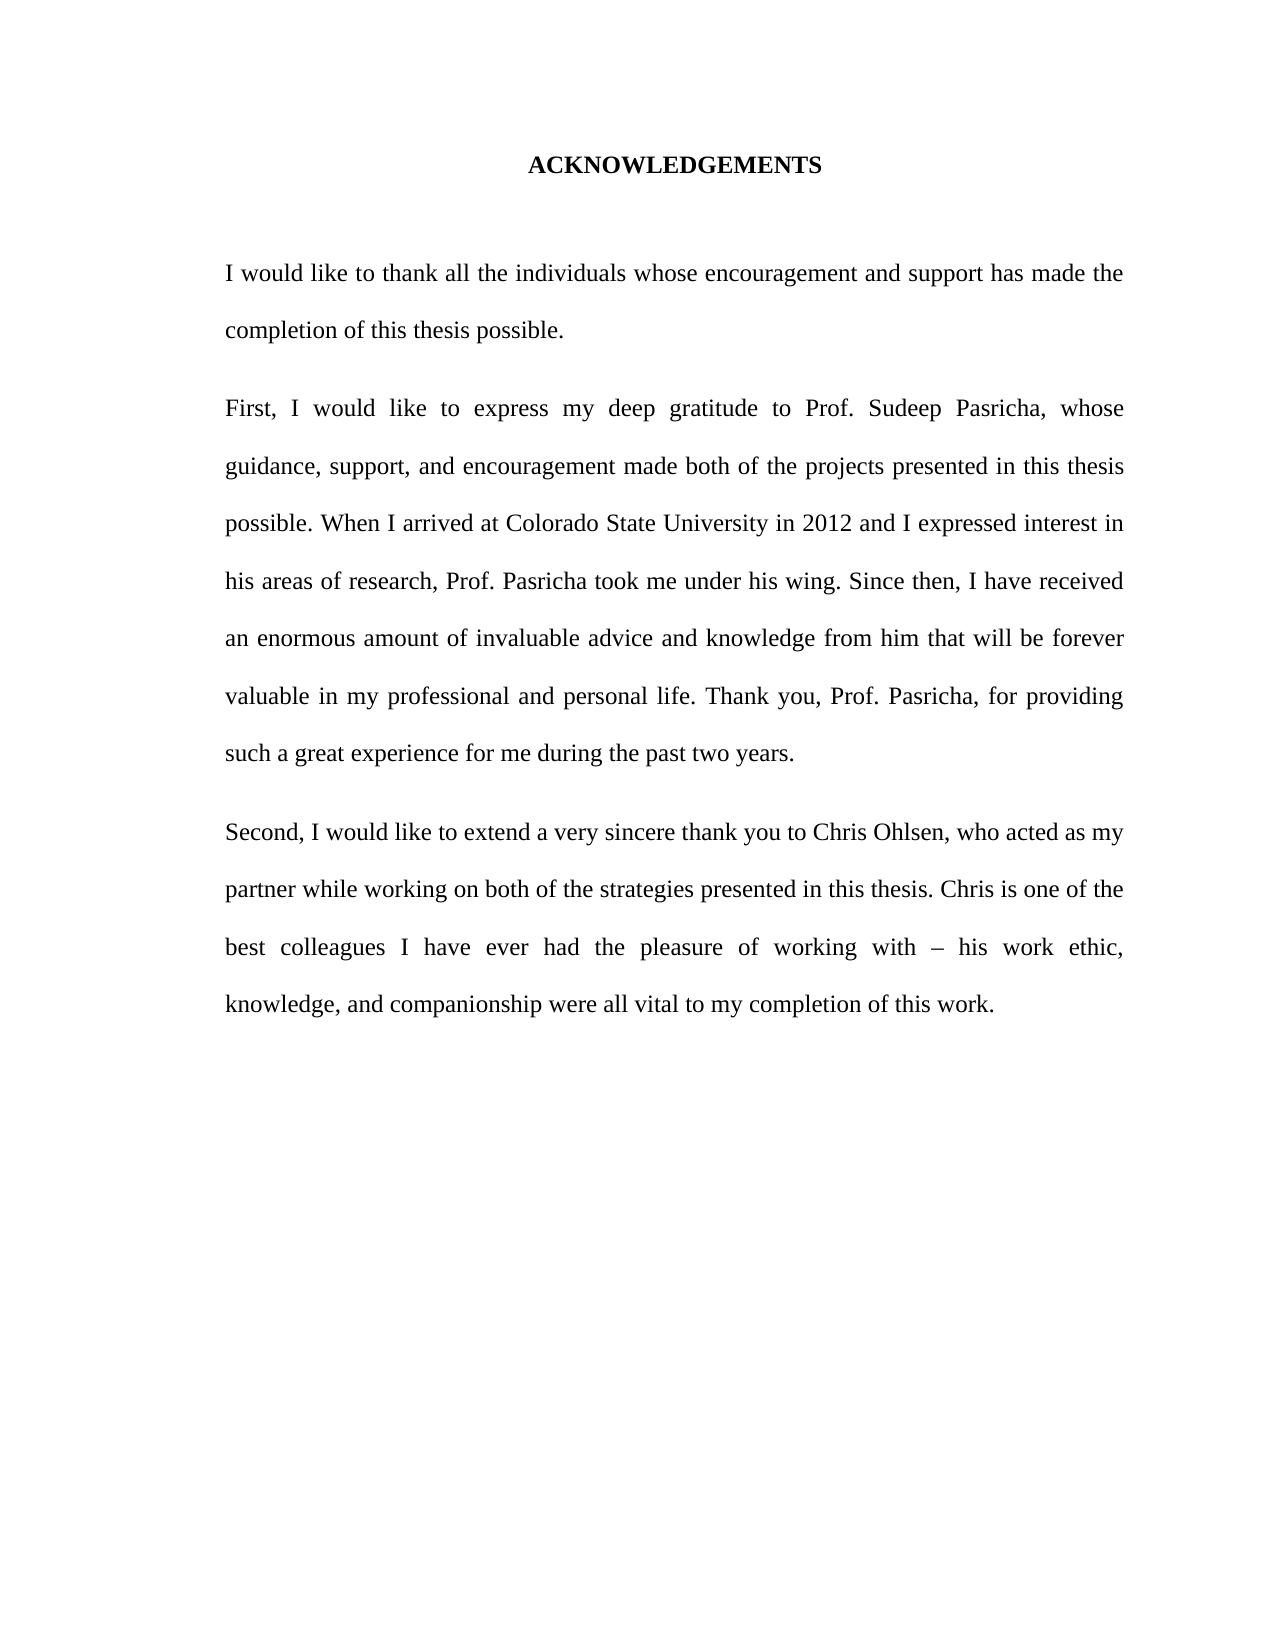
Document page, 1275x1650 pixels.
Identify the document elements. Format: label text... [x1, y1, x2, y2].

text First, I would like to express my deep gratitude to Prof. Sudeep Pasricha, whose guidance, support, and encouragement made both of the projects presented in this thesis possible. When I arrived at Colorado State University in 2012 and I expressed interest in his areas of research, Prof. Pasricha took me under his wing. Since then, I have received an enormous amount of invaluable advice and knowledge from him that will be forever valuable in my professional and personal life. Thank you, Prof. Pasricha, for providing such a great experience for me during the past two years. [225, 393, 1125, 767]
text I would like to thank all the individuals whose encouragement and support has made the completion of this thesis possible. [225, 258, 1125, 344]
text ACKNOWLEDGEMENTS [225, 150, 1125, 179]
text Second, I would like to extend a very sincere thank you to Chris Ohlsen, who acted as my partner while working on both of the strategies presented in this thesis. Chris is one of the best colleagues I have ever had the pleasure of working with – his work ethic, knowledge, and companionship were all vital to my completion of this work. [225, 817, 1125, 1018]
